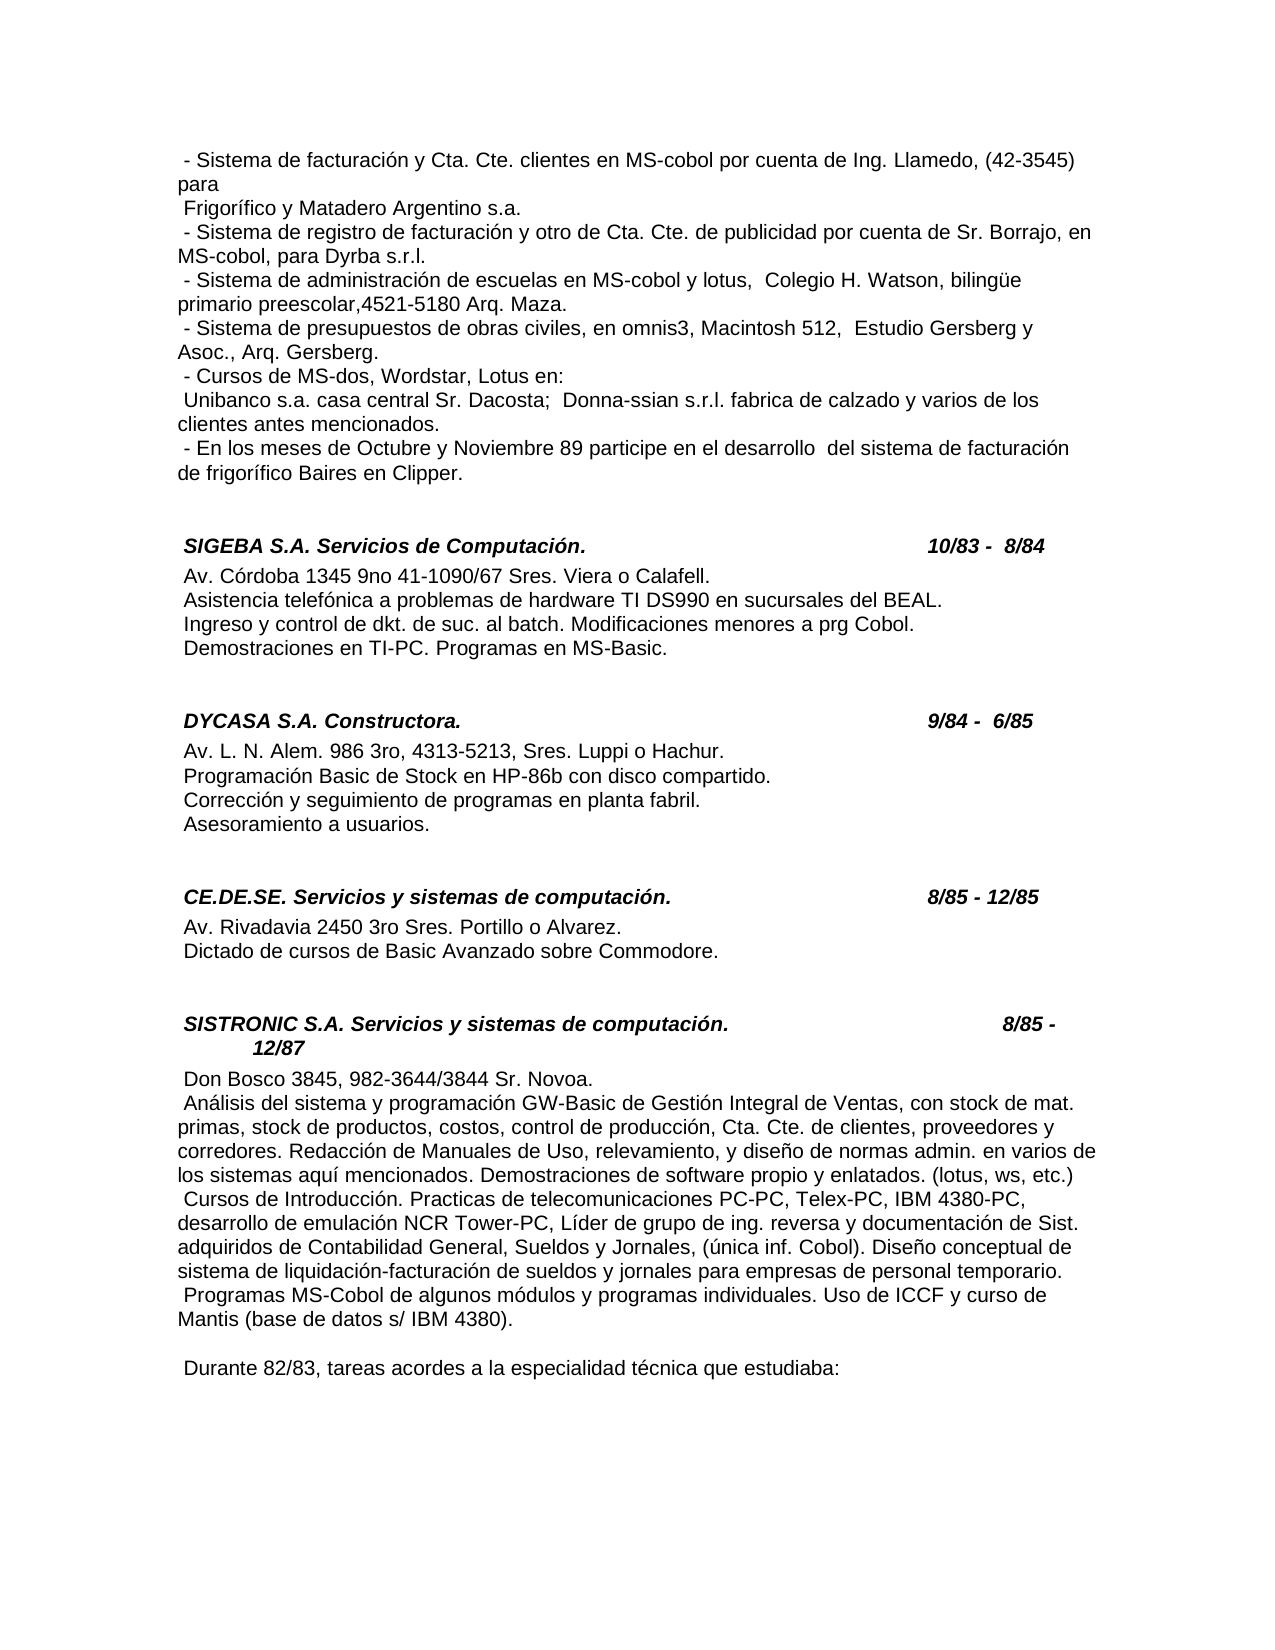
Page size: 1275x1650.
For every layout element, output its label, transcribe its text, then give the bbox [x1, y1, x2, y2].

subtitle SIGEBA S.A. Servicios de Computación. 10/83 - 8/84 [177, 533, 1098, 558]
text - Sistema de facturación y Cta. Cte. clientes en MS-cobol por cuenta de Ing. Llamedo, (42-3545) para [177, 148, 1098, 196]
text Av. L. N. Alem. 986 3ro, 4313-5213, Sres. Luppi o Hachur. [177, 739, 1098, 763]
subtitle CE.DE.SE. Servicios y sistemas de computación. 8/85 - 12/85 [177, 885, 1098, 909]
text Unibanco s.a. casa central Sr. Dacosta; Donna-ssian s.r.l. fabrica de calzado y varios de los clientes antes mencionados. [177, 388, 1098, 436]
text Av. Rivadavia 2450 3ro Sres. Portillo o Alvarez. [177, 915, 1098, 939]
subtitle SISTRONIC S.A. Servicios y sistemas de computación. 8/85 - 12/87 [177, 1012, 1098, 1060]
text Corrección y seguimiento de programas en planta fabril. [177, 788, 1098, 812]
text Demostraciones en TI-PC. Programas en MS-Basic. [177, 636, 1098, 660]
text Análisis del sistema y programación GW-Basic de Gestión Integral de Ventas, con stock de mat. primas, stock de productos, costos, control de producción, Cta. Cte. de clientes, proveedores y corredores. Redacción de Manuales de Uso, relevamiento, y diseño de normas admin. en varios de los sistemas aquí mencionados. Demostraciones de software propio y enlatados. (lotus, ws, etc.) [177, 1091, 1098, 1187]
text - Sistema de administración de escuelas en MS-cobol y lotus, Colegio H. Watson, bilingüe primario preescolar,4521-5180 Arq. Maza. [177, 268, 1098, 316]
subtitle DYCASA S.A. Constructora. 9/84 - 6/85 [177, 709, 1098, 733]
text Programación Basic de Stock en HP-86b con disco compartido. [177, 763, 1098, 788]
text - Sistema de presupuestos de obras civiles, en omnis3, Macintosh 512, Estudio Gersberg y Asoc., Arq. Gersberg. [177, 316, 1098, 364]
text Ingreso y control de dkt. de suc. al batch. Modificaciones menores a prg Cobol. [177, 612, 1098, 636]
text Av. Córdoba 1345 9no 41-1090/67 Sres. Viera o Calafell. [177, 564, 1098, 588]
text Cursos de Introducción. Practicas de telecomunicaciones PC-PC, Telex-PC, IBM 4380-PC, desarrollo de emulación NCR Tower-PC, Líder de grupo de ing. reversa y documentación de Sist. adquiridos de Contabilidad General, Sueldos y Jornales, (única inf. Cobol). Diseño conceptual de sistema de liquidación-facturación de sueldos y jornales para empresas de personal temporario. [177, 1187, 1098, 1283]
text - En los meses de Octubre y Noviembre 89 participe en el desarrollo del sistema de facturación de frigorífico Baires en Clipper. [177, 436, 1098, 484]
text - Sistema de registro de facturación y otro de Cta. Cte. de publicidad por cuenta de Sr. Borrajo, en MS-cobol, para Dyrba s.r.l. [177, 220, 1098, 268]
text Dictado de cursos de Basic Avanzado sobre Commodore. [177, 939, 1098, 963]
text Programas MS-Cobol de algunos módulos y programas individuales. Uso de ICCF y curso de Mantis (base de datos s/ IBM 4380). [177, 1283, 1098, 1331]
text Don Bosco 3845, 982-3644/3844 Sr. Novoa. [177, 1067, 1098, 1091]
text Frigorífico y Matadero Argentino s.a. [177, 196, 1098, 220]
text Asesoramiento a usuarios. [177, 812, 1098, 836]
text - Cursos de MS-dos, Wordstar, Lotus en: [177, 364, 1098, 388]
text Durante 82/83, tareas acordes a la especialidad técnica que estudiaba: [177, 1355, 1098, 1379]
text Asistencia telefónica a problemas de hardware TI DS990 en sucursales del BEAL. [177, 588, 1098, 612]
